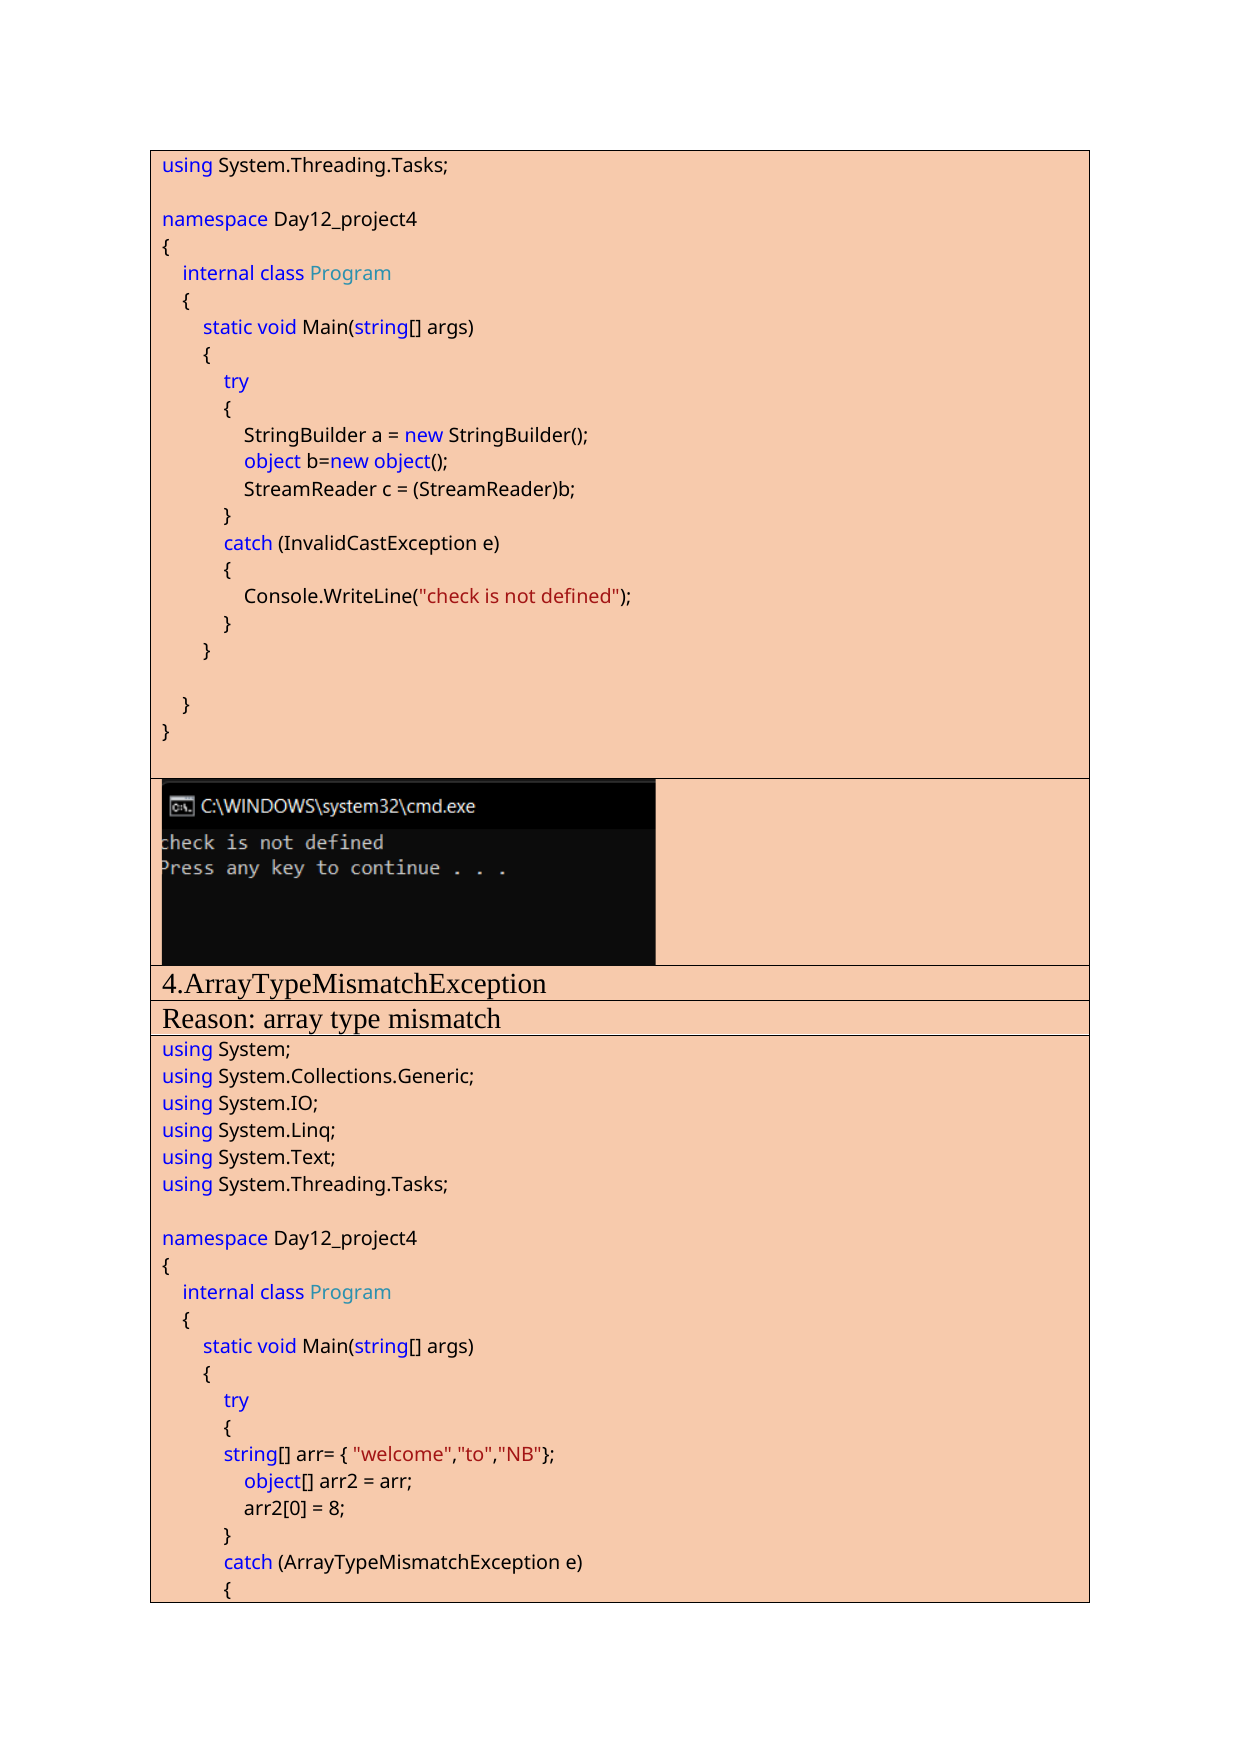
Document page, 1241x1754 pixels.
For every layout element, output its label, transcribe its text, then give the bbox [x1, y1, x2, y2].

table_cell [151, 779, 161, 965]
picture [161, 779, 656, 966]
table_cell 4.ArrayTypeMismatchException [151, 966, 1089, 1000]
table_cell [151, 1036, 1089, 1602]
table_cell [656, 779, 1089, 965]
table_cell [151, 151, 1089, 778]
table_cell Reason: array type mismatch [151, 1001, 1089, 1034]
